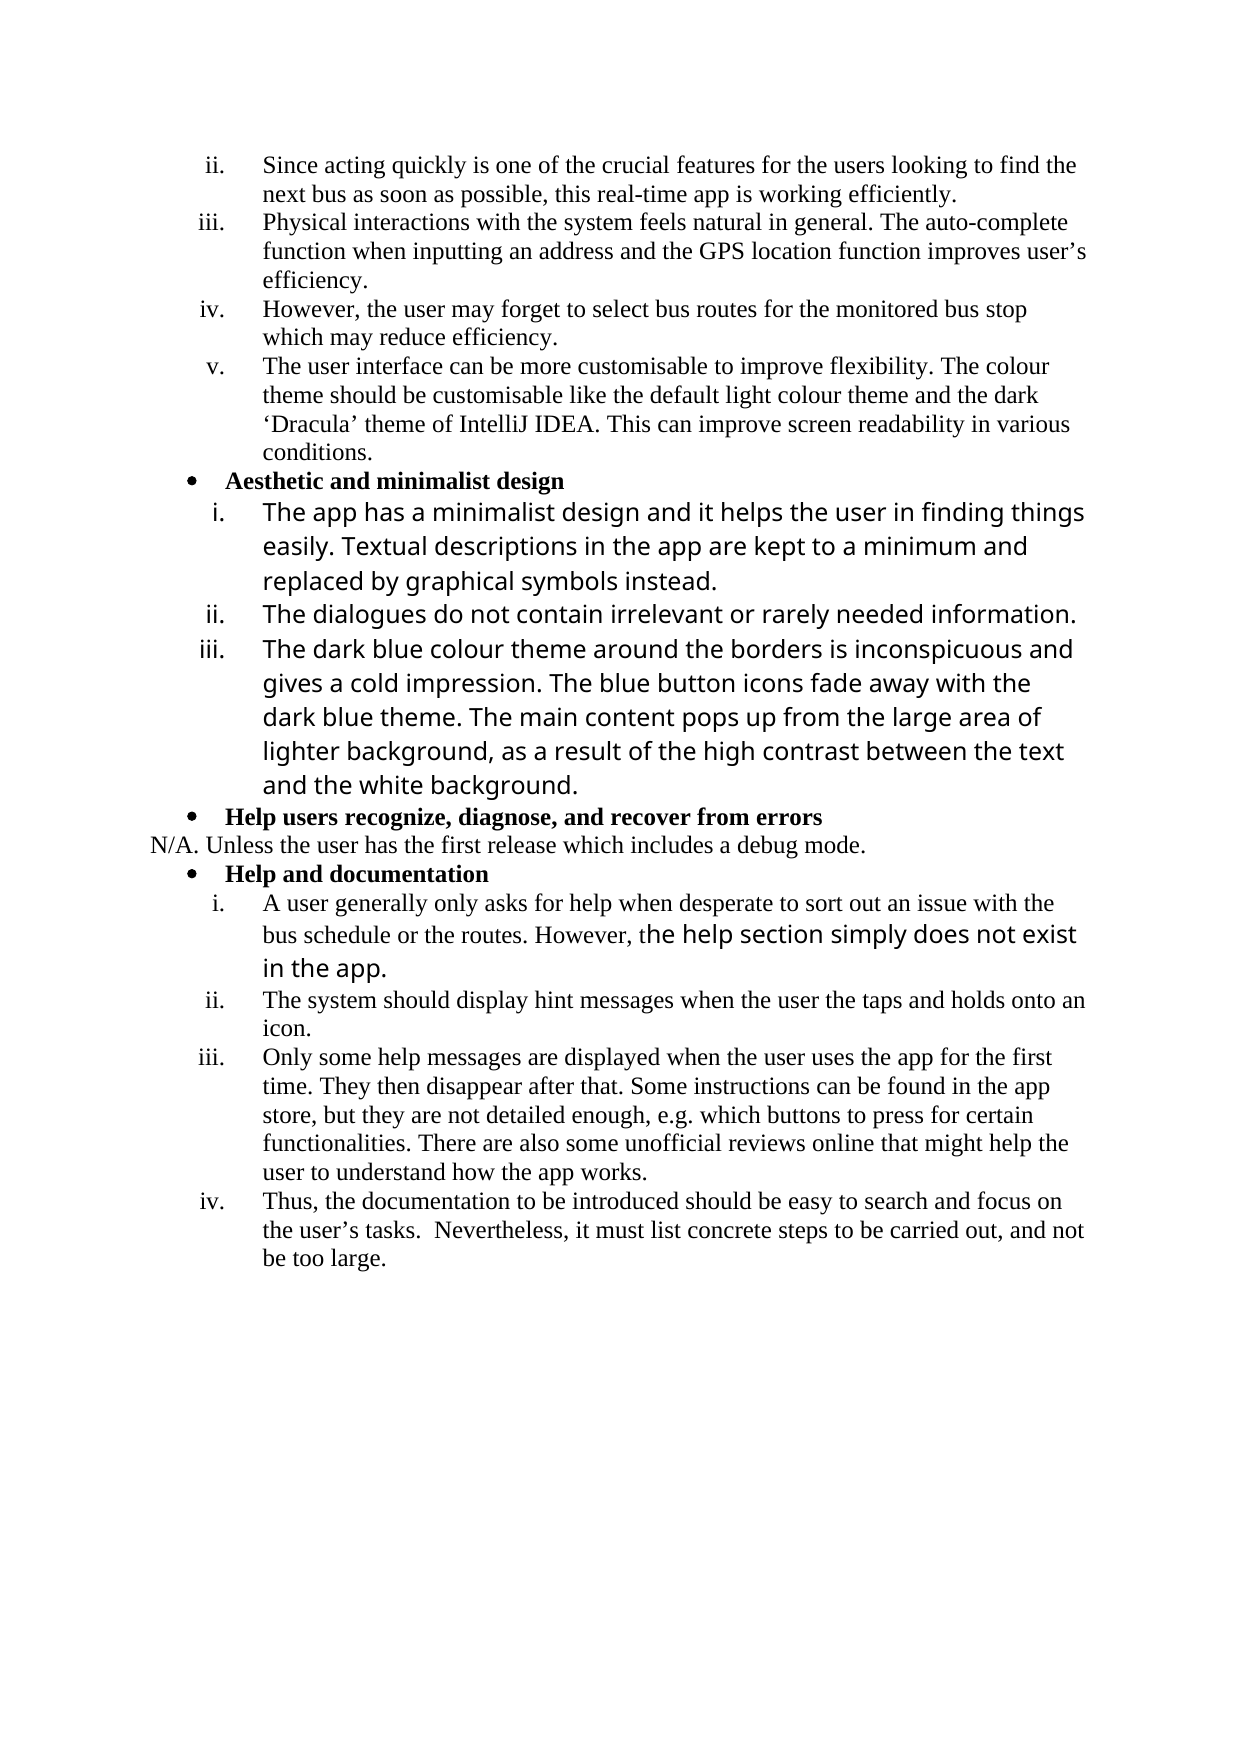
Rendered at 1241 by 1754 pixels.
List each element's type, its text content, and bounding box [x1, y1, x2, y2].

list Only some help messages are displayed when the user uses the app for the first time. They then disappear after that. Some instructions can be found in the app store, but they are not detailed enough, e.g. which buttons to press for certain functionalities. There are also some unofficial reviews online that might help the user to understand how the app works. [225, 1042, 1090, 1186]
text N/A. Unless the user has the first release which includes a debug mode. [150, 830, 1090, 859]
list Thus, the documentation to be introduced should be easy to search and focus on the user’s tasks. Nevertheless, it must list concrete steps to be carried out, and not be too large. [225, 1186, 1090, 1272]
list Aesthetic and minimalist design [187, 466, 1090, 495]
list Since acting quickly is one of the crucial features for the users looking to find the next bus as soon as possible, this real-time app is working efficiently. [225, 150, 1090, 207]
list The dark blue colour theme around the borders is inconspicuous and gives a cold impression. The blue button icons fade away with the dark blue theme. The main content pops up from the large area of lighter background, as a result of the high contrast between the text and the white background. [225, 631, 1090, 802]
list However, the user may forget to select bus routes for the monitored bus stop which may reduce efficiency. [225, 294, 1090, 351]
list Physical interactions with the system feels natural in general. The auto-complete function when inputting an address and the GPS location function improves user’s efficiency. [225, 207, 1090, 294]
list The system should display hint messages when the user the taps and holds onto an icon. [225, 985, 1090, 1042]
list The dialogues do not contain irrelevant or rarely needed information. [225, 597, 1090, 631]
list Help users recognize, diagnose, and recover from errors [187, 802, 1090, 830]
list The user interface can be more customisable to improve flexibility. The colour theme should be customisable like the default light colour theme and the dark ‘Dracula’ theme of IntelliJ IDEA. This can improve screen readability in various conditions. [225, 351, 1090, 466]
list The app has a minimalist design and it helps the user in finding things easily. Textual descriptions in the app are kept to a minimum and replaced by graphical symbols instead. [225, 495, 1090, 597]
list A user generally only asks for help when desperate to sort out an issue with the bus schedule or the routes. However, the help section simply does not exist in the app. [225, 888, 1090, 985]
list Help and documentation [187, 859, 1090, 888]
